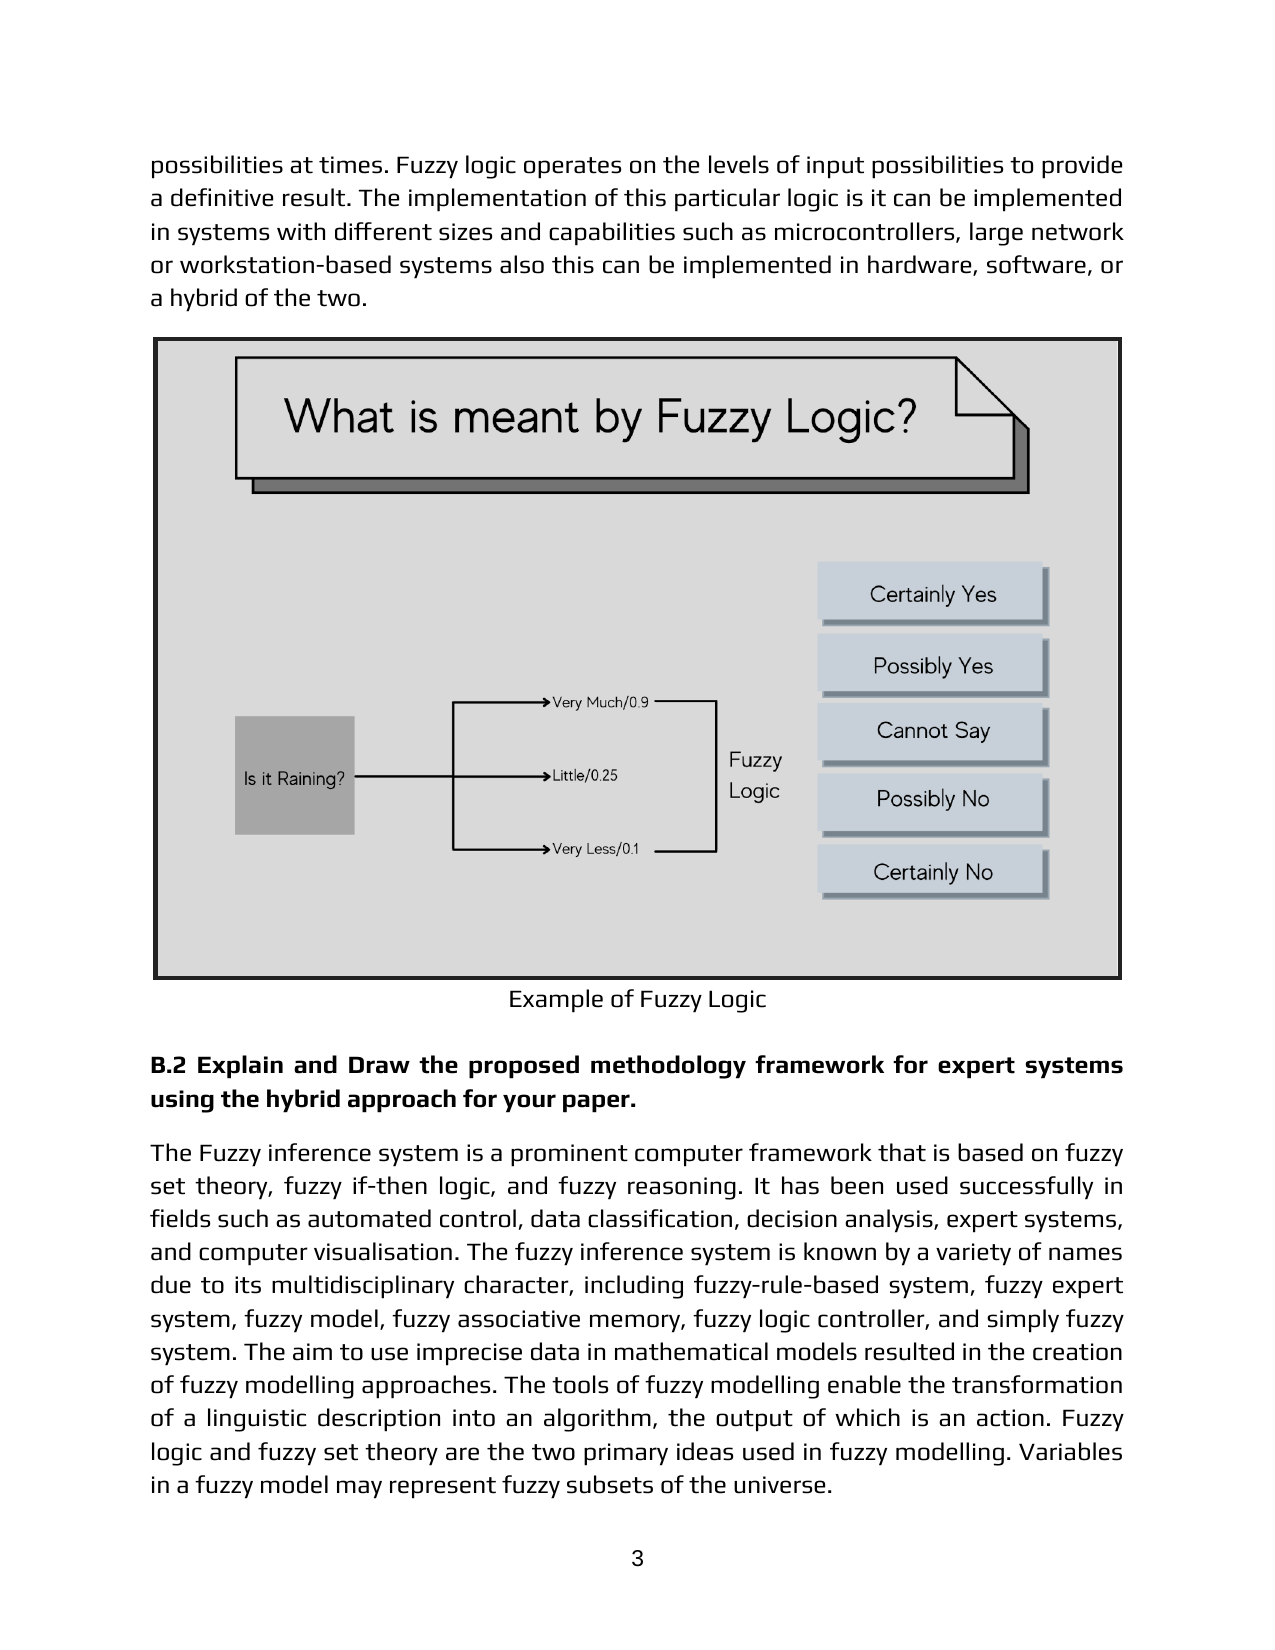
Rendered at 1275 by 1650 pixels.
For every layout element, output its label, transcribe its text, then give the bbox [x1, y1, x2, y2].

text Example of Fuzzy Logic [150, 984, 1125, 1013]
picture [158, 341, 1118, 976]
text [150, 150, 1125, 312]
text B.2 Explain and Draw the proposed methodology framework for expert systems using the hybrid approach for your paper. [150, 1050, 1125, 1112]
text The Fuzzy inference system is a prominent computer framework that is based on fuzzy set theory, fuzzy if-then logic, and fuzzy reasoning. It has been used successfully in fields such as automated control, data classification, decision analysis, expert systems, and computer visualisation. The fuzzy inference system is known by a variety of names due to its multidisciplinary character, including fuzzy-rule-based system, fuzzy expert system, fuzzy model, fuzzy associative memory, fuzzy logic controller, and simply fuzzy system. The aim to use imprecise data in mathematical models resulted in the creation of fuzzy modelling approaches. The tools of fuzzy modelling enable the transformation of a linguistic description into an algorithm, the output of which is an action. Fuzzy logic and fuzzy set theory are the two primary ideas used in fuzzy modelling. Variables in a fuzzy model may represent fuzzy subsets of the universe. [150, 1138, 1125, 1499]
